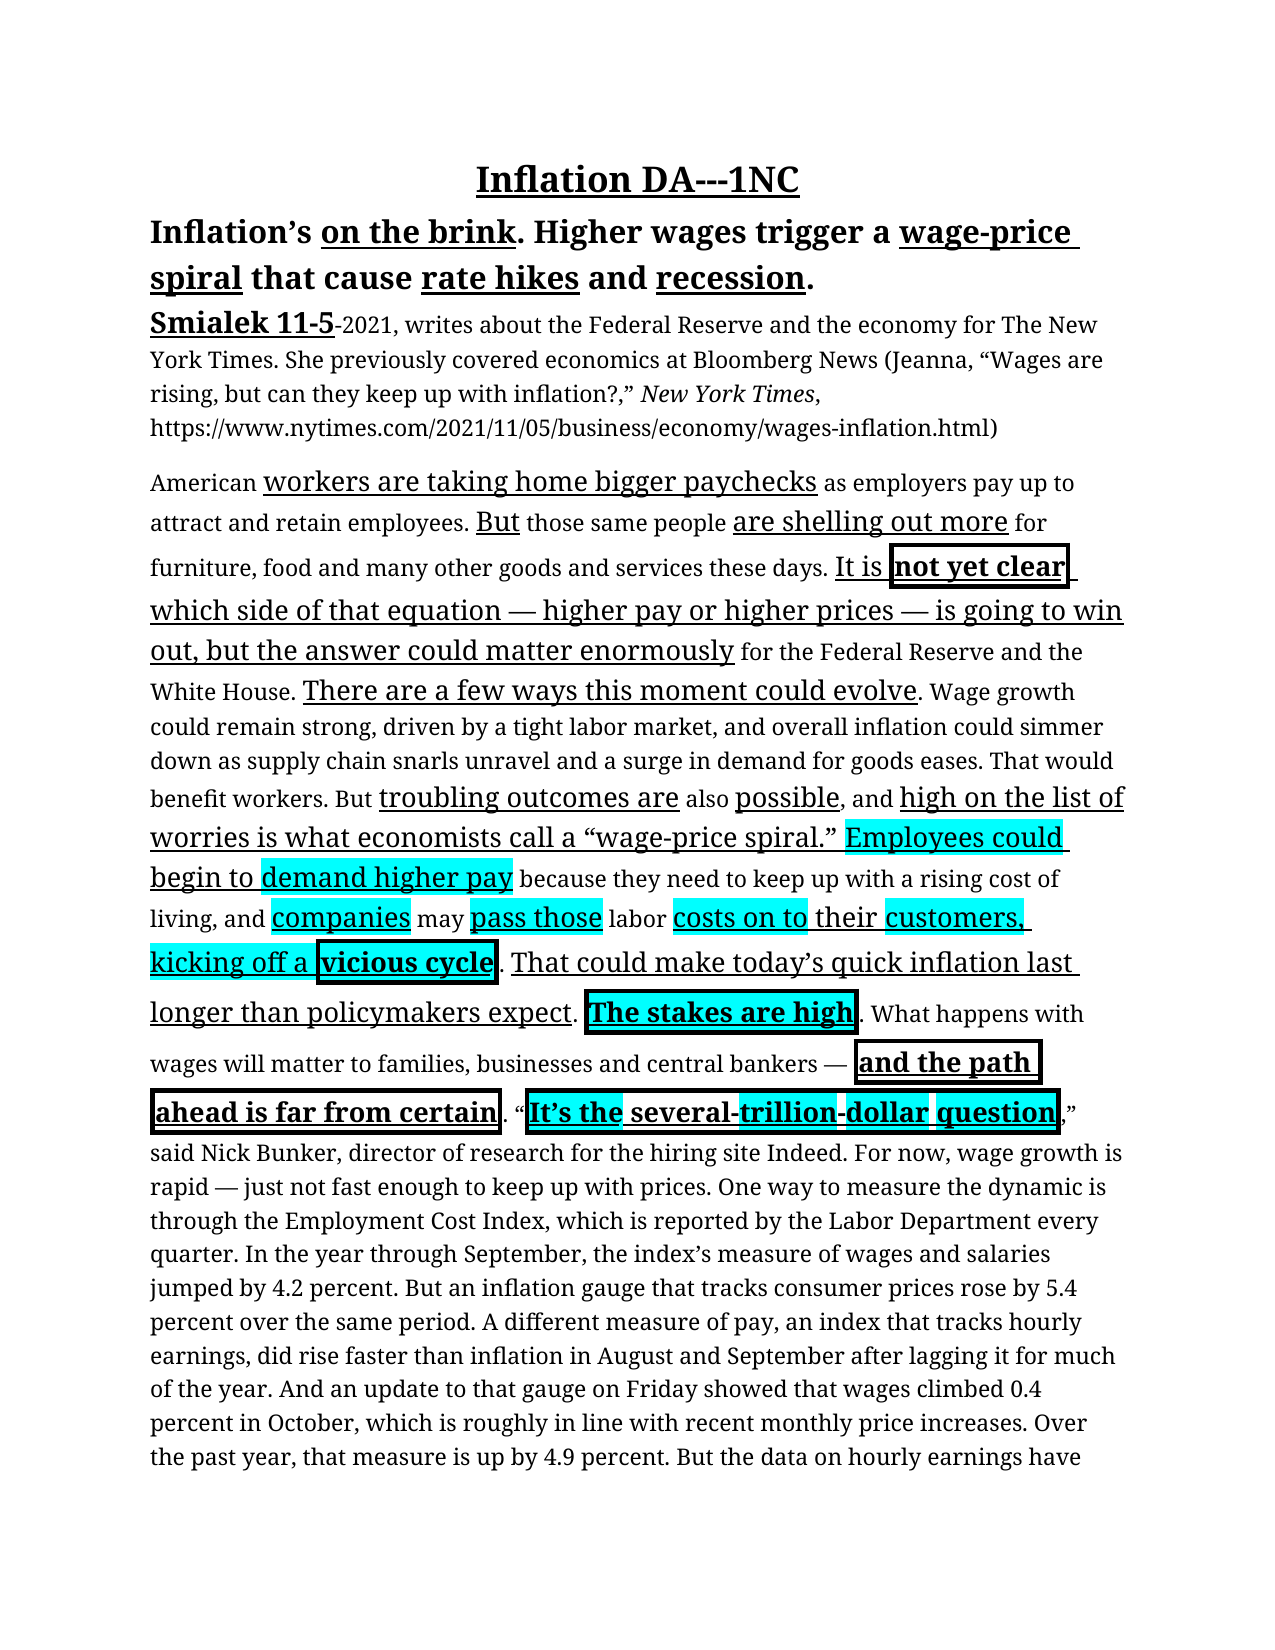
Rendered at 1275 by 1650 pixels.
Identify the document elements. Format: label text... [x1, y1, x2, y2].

subtitle Inflation DA---1NC [150, 154, 1125, 202]
subtitle Inflation’s on the brink. Higher wages trigger a wage-price spiral that cause rate hikes and recession. [150, 210, 1125, 299]
text Smialek 11-5-2021, writes about the Federal Reserve and the economy for The New York Times. She previously covered economics at Bloomberg News (Jeanna, “Wages are rising, but can they keep up with inflation?,” New York Times, https://www.nytimes.com/2021/11/05/business/economy/wages-inflation.html) [150, 302, 1125, 443]
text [150, 462, 1125, 1472]
